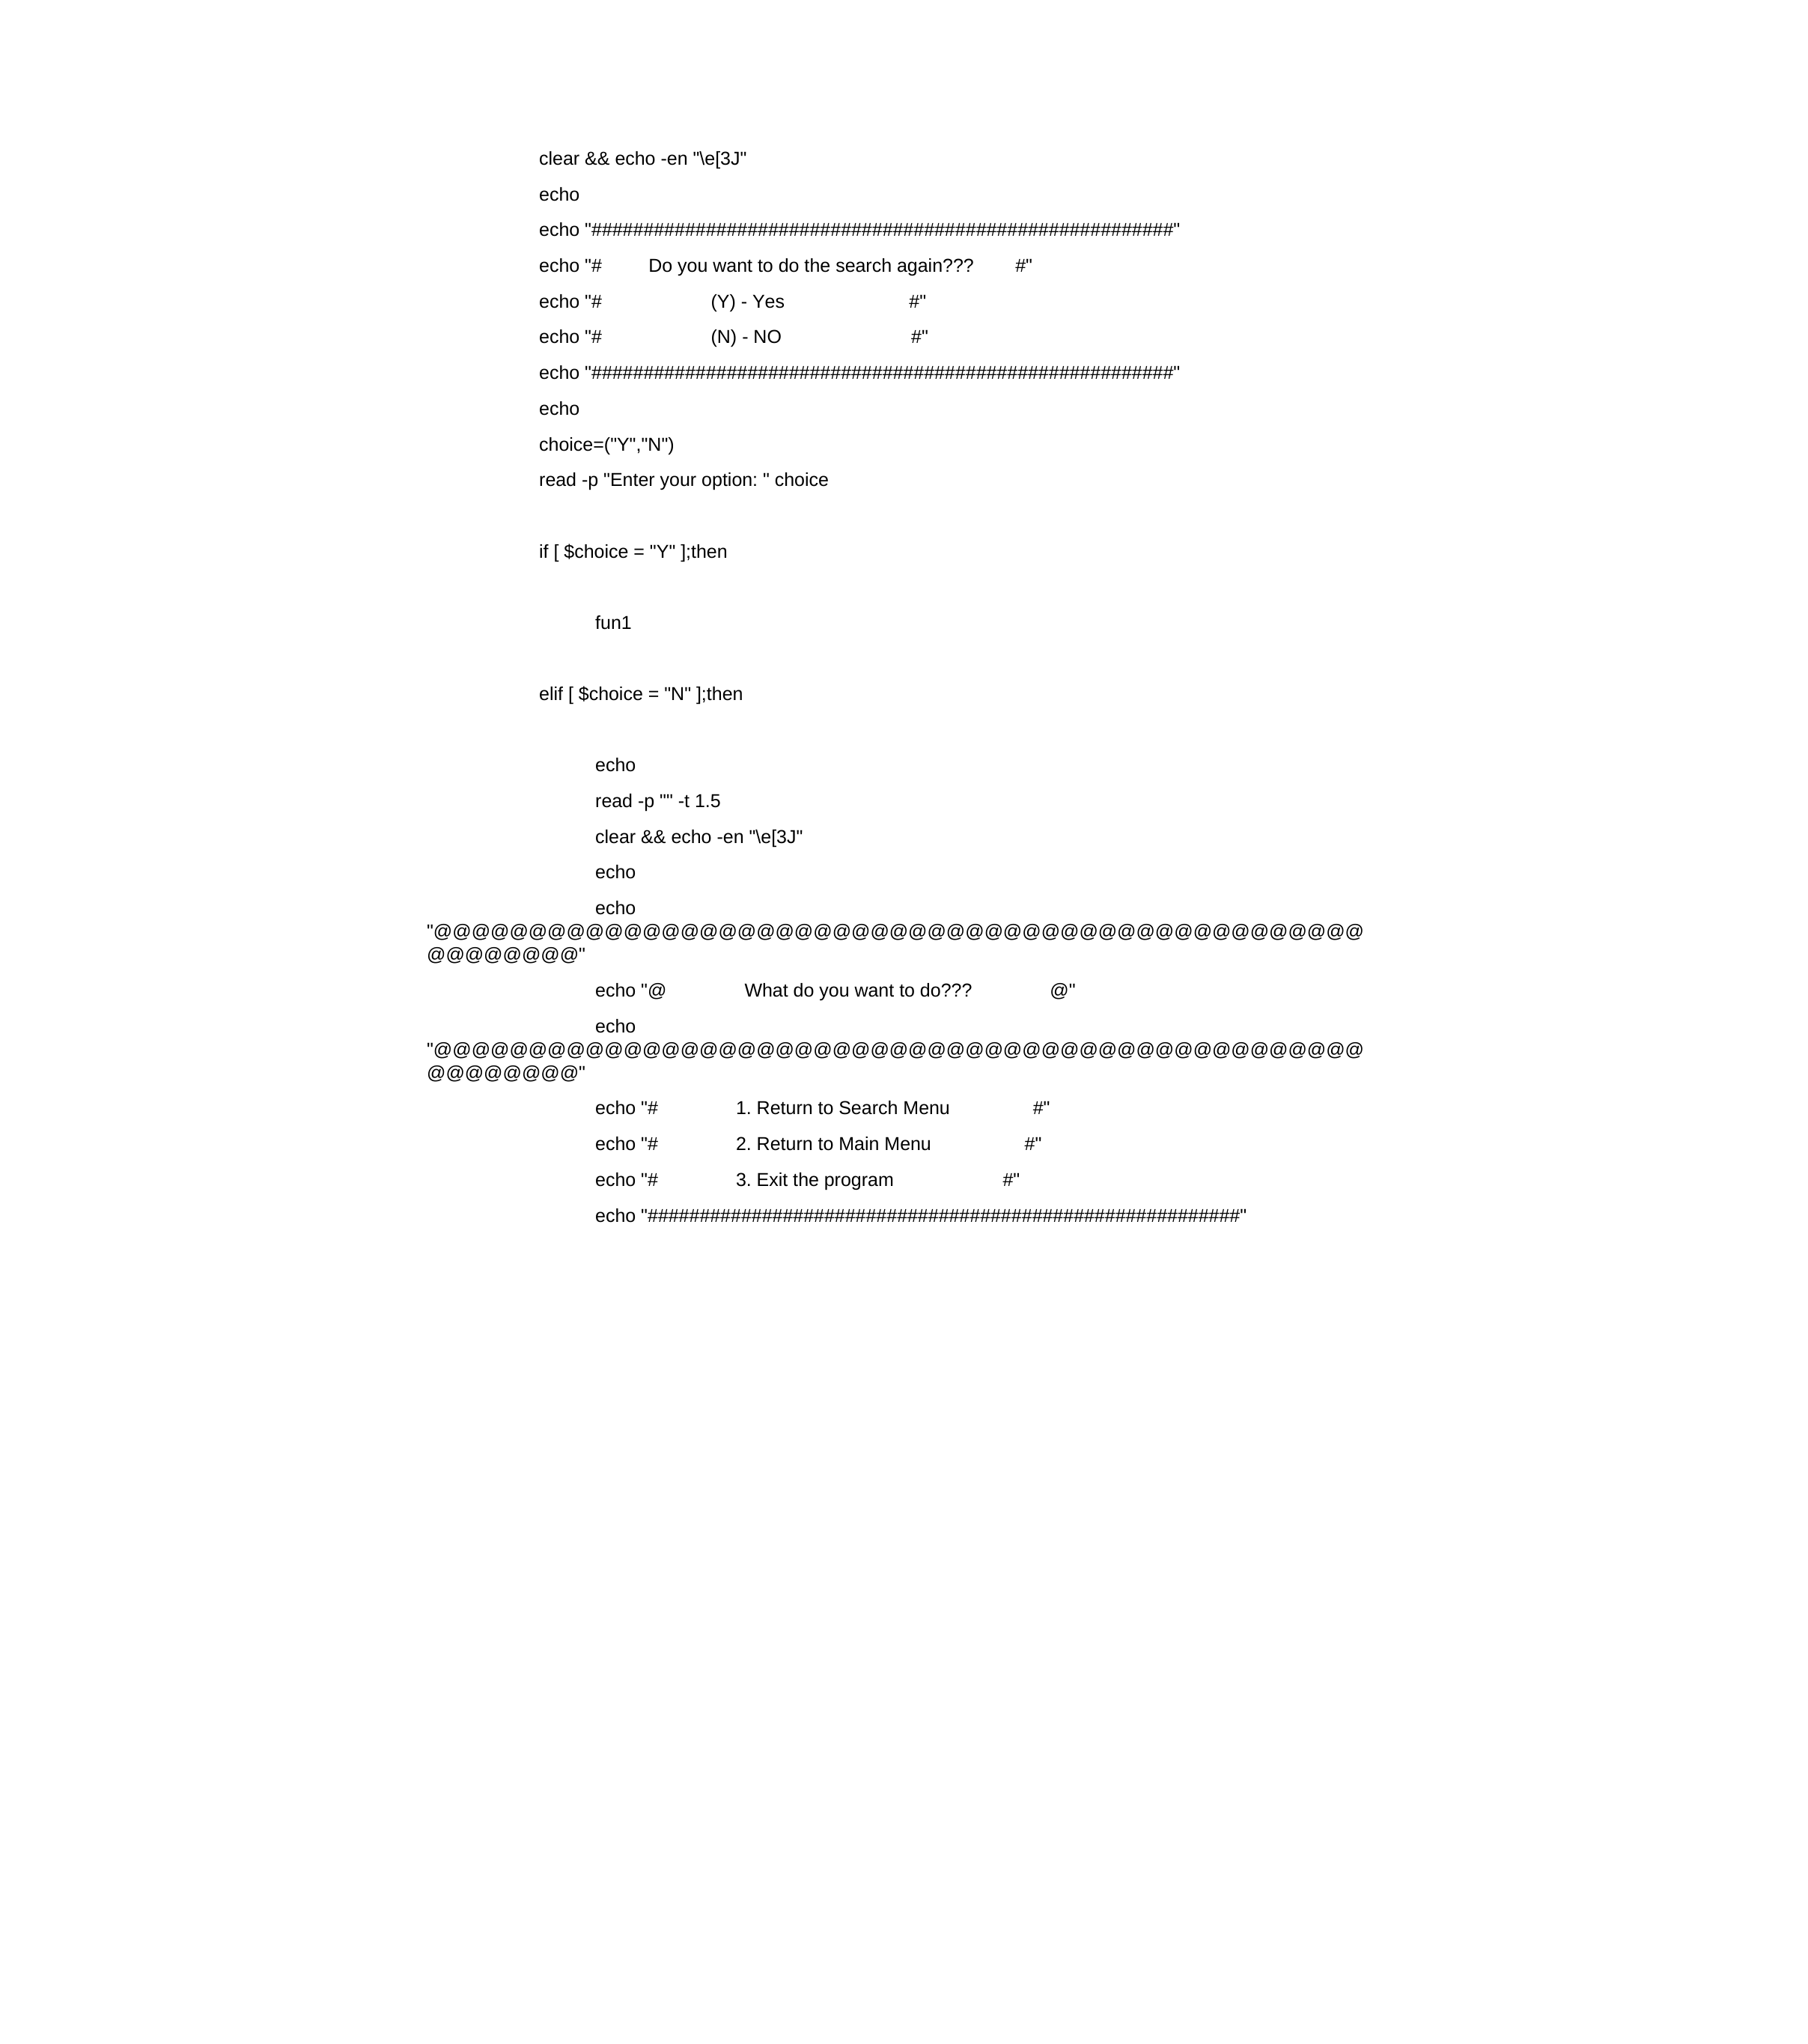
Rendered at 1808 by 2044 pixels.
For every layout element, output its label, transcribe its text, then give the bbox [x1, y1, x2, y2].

text echo "# Do you want to do the search again??? #" [427, 255, 1381, 276]
text echo [427, 183, 1381, 204]
text echo "########################################################" [427, 362, 1381, 383]
text read -p "Enter your option: " choice [427, 469, 1381, 490]
text elif [ $choice = "N" ];then [427, 683, 1381, 705]
text echo "########################################################" [427, 219, 1381, 240]
text choice=("Y","N") [427, 434, 1381, 454]
text fun1 [427, 611, 1381, 633]
text if [ $choice = "Y" ];then [427, 541, 1381, 562]
text echo "@@@@@@@@@@@@@@@@@@@@@@@@@@@@@@@@@@@@@@@@@@@@@@@@@@@@@@@@@" [427, 897, 1381, 965]
text clear && echo -en "\e[3J" [427, 147, 1381, 169]
text clear && echo -en "\e[3J" [427, 826, 1381, 847]
text echo "# (N) - NO #" [427, 326, 1381, 347]
text echo [427, 861, 1381, 883]
text echo "# (Y) - Yes #" [427, 291, 1381, 312]
text read -p "" -t 1.5 [427, 790, 1381, 812]
text echo [427, 398, 1381, 419]
text echo "#########################################################" [427, 1204, 1381, 1226]
text echo "@ What do you want to do??? @" [427, 979, 1381, 1001]
text echo [427, 754, 1381, 776]
text echo "# 1. Return to Search Menu #" [427, 1097, 1381, 1119]
text echo "# 2. Return to Main Menu #" [427, 1133, 1381, 1155]
text echo "# 3. Exit the program #" [427, 1169, 1381, 1190]
text echo "@@@@@@@@@@@@@@@@@@@@@@@@@@@@@@@@@@@@@@@@@@@@@@@@@@@@@@@@@" [427, 1015, 1381, 1083]
